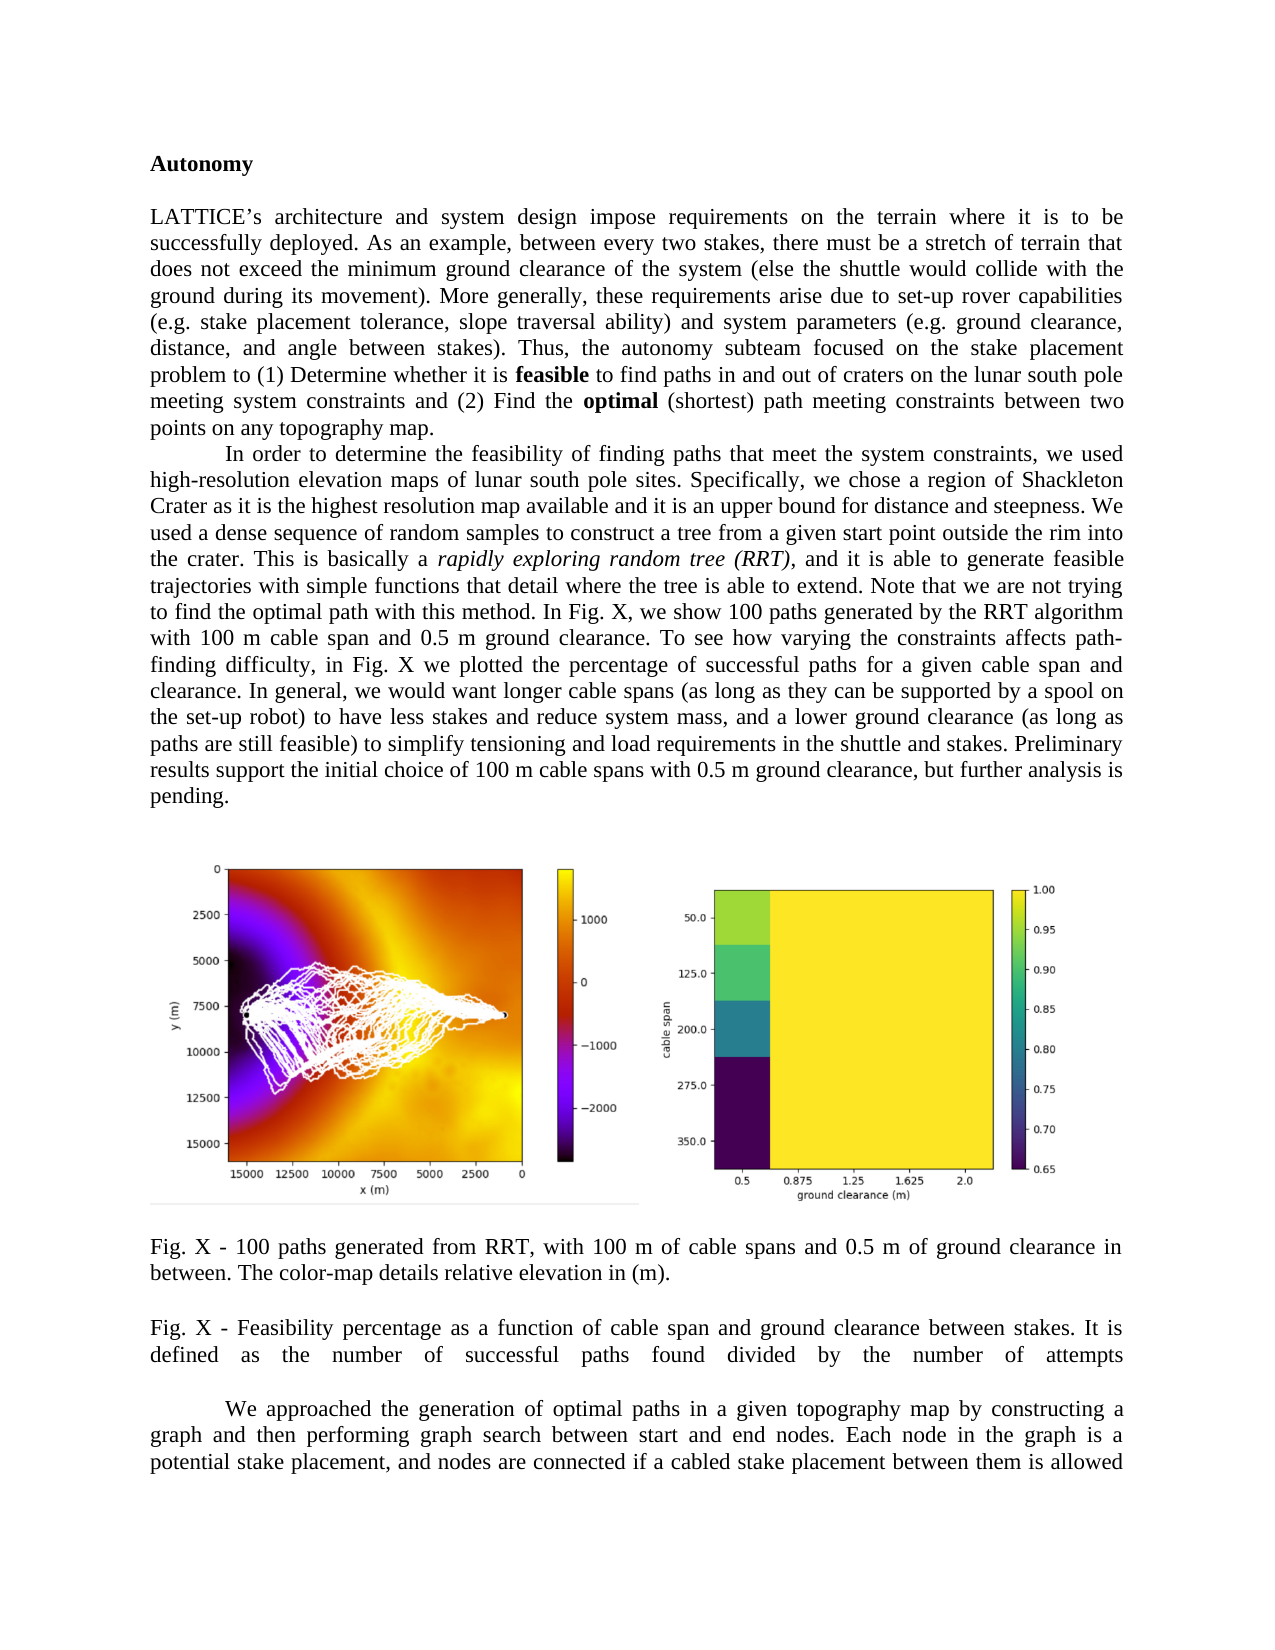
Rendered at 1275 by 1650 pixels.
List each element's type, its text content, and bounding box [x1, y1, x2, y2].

text LATTICE’s architecture and system design impose requirements on the terrain where it is to be successfully deployed. As an example, between every two stakes, there must be a stretch of terrain that does not exceed the minimum ground clearance of the system (else the shuttle would collide with the ground during its movement). More generally, these requirements arise due to set-up rover capabilities (e.g. stake placement tolerance, slope traversal ability) and system parameters (e.g. ground clearance, distance, and angle between stakes). Thus, the autonomy subteam focused on the stake placement problem to (1) Determine whether it is feasible to find paths in and out of craters on the lunar south pole meeting system constraints and (2) Find the optimal (shortest) path meeting constraints between two points on any topography map. [150, 203, 1125, 440]
text Fig. X - Feasibility percentage as a function of cable span and ground clearance between stakes. It is defined as the number of successful paths found divided by the number of attempts [150, 1314, 1125, 1395]
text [150, 1395, 1125, 1474]
picture [150, 837, 1074, 1205]
text In order to determine the feasibility of finding paths that meet the system constraints, we used high-resolution elevation maps of lunar south pole sites. Specifically, we chose a region of Shackleton Crater as it is the highest resolution map available and it is an upper bound for distance and steepness. We used a dense sequence of random samples to construct a tree from a given start point outside the rim into the crater. This is basically a rapidly exploring random tree (RRT), and it is able to generate feasible trajectories with simple functions that detail where the tree is able to extend. Note that we are not trying to find the optimal path with this method. In Fig. X, we show 100 paths generated by the RRT algorithm with 100 m cable span and 0.5 m ground clearance. To see how varying the constraints affects path-finding difficulty, in Fig. X we plotted the percentage of successful paths for a given cable span and clearance. In general, we would want longer cable spans (as long as they can be supported by a spool on the set-up robot) to have less stakes and reduce system mass, and a lower ground clearance (as long as paths are still feasible) to simplify tensioning and load requirements in the shuttle and stakes. Preliminary results support the initial choice of 100 m cable spans with 0.5 m ground clearance, but further analysis is pending. [150, 440, 1125, 809]
text Fig. X - 100 paths generated from RRT, with 100 m of cable spans and 0.5 m of ground clearance in between. The color-map details relative elevation in (m). [150, 1233, 1125, 1286]
text Autonomy [150, 150, 1125, 176]
